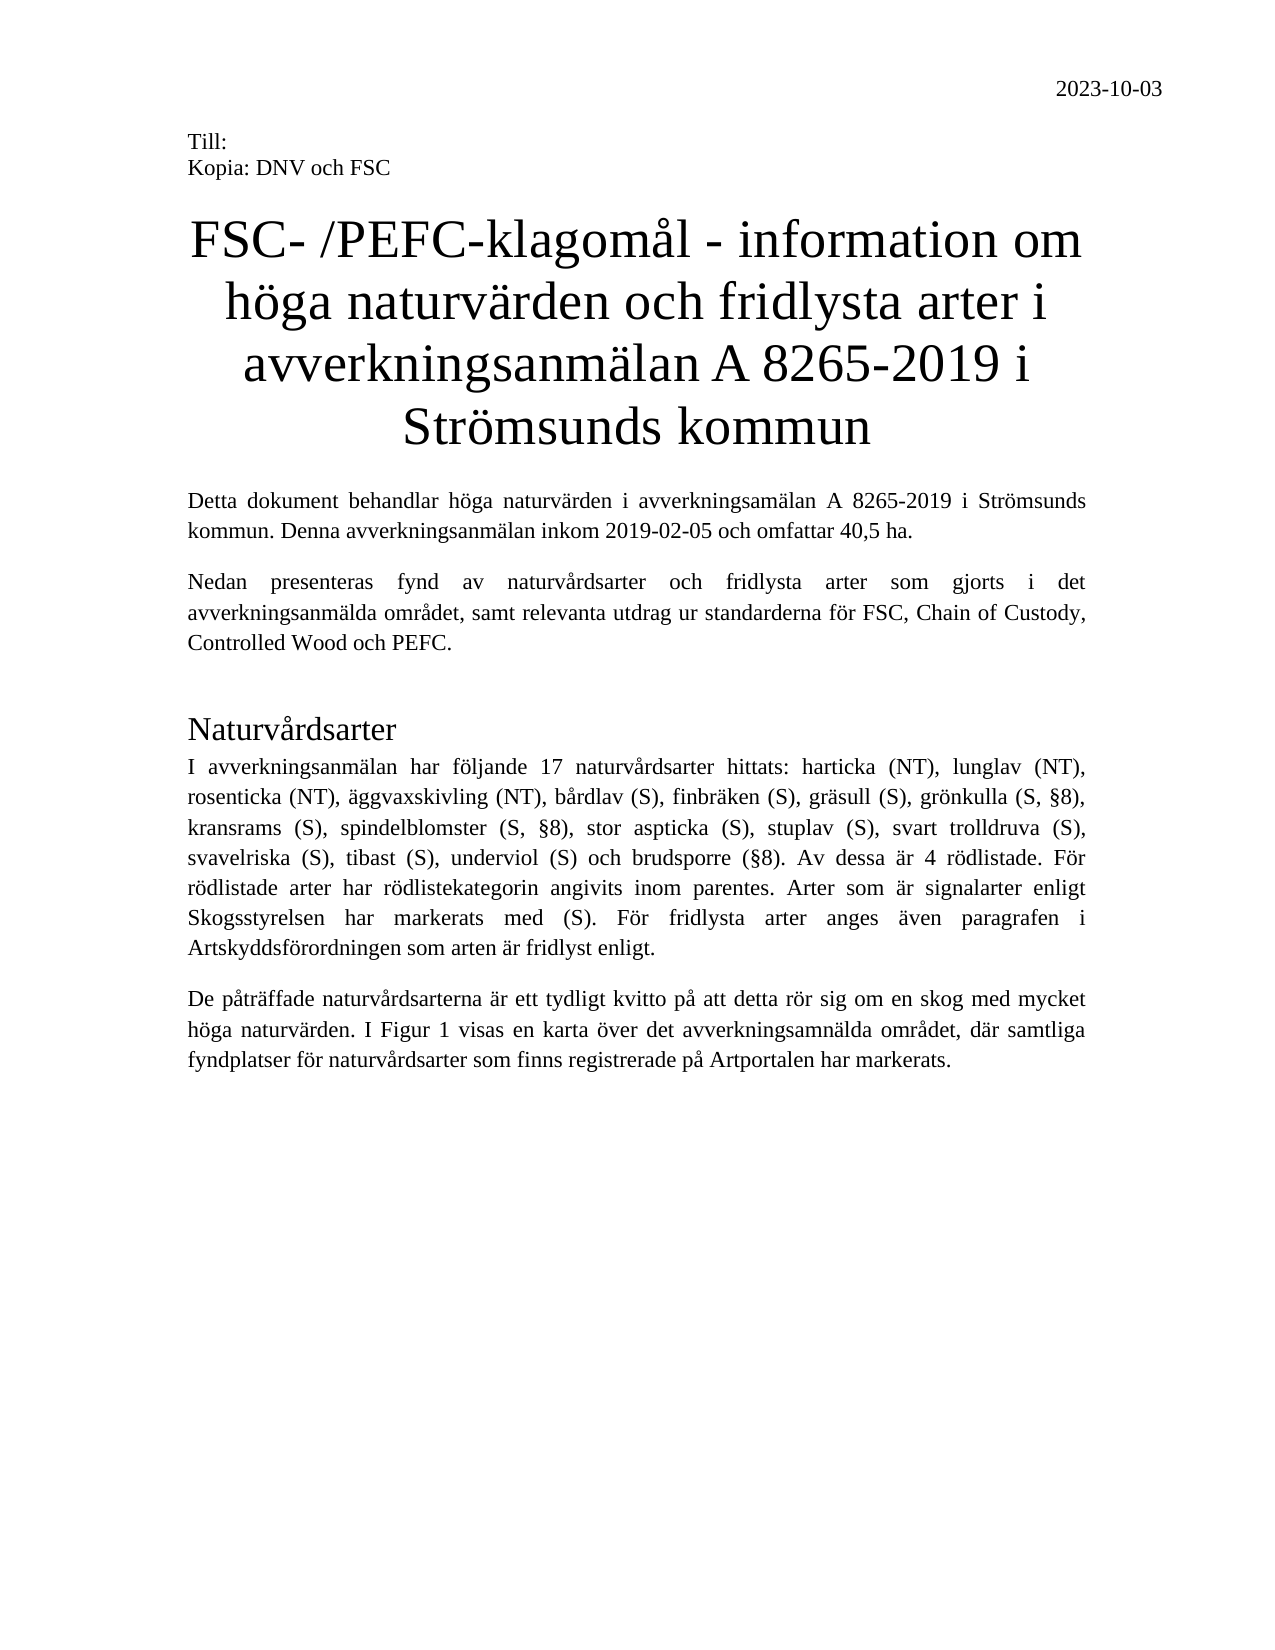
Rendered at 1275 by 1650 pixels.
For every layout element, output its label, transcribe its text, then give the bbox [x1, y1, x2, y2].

text I avverkningsanmälan har följande 17 naturvårdsarter hittats: harticka (NT), lunglav (NT), rosenticka (NT), äggvaxskivling (NT), bårdlav (S), finbräken (S), gräsull (S), grönkulla (S, §8), kransrams (S), spindelblomster (S, §8), stor aspticka (S), stuplav (S), svart trolldruva (S), svavelriska (S), tibast (S), underviol (S) och brudsporre (§8). Av dessa är 4 rödlistade. För rödlistade arter har rödlistekategorin angivits inom parentes. Arter som är signalarter enligt Skogsstyrelsen har markerats med (S). För fridlysta arter anges även paragrafen i Artskyddsförordningen som arten är fridlyst enligt. [187, 753, 1087, 961]
text Detta dokument behandlar höga naturvärden i avverkningsamälan A 8265-2019 i Strömsunds kommun. Denna avverkningsanmälan inkom 2019-02-05 och omfattar 40,5 ha. [187, 487, 1087, 544]
text Nedan presenteras fynd av naturvårdsarter och fridlysta arter som gjorts i det avverkningsanmälda området, samt relevanta utdrag ur standarderna för FSC, Chain of Custody, Controlled Wood och PEFC. [187, 568, 1087, 655]
subtitle Naturvårdsarter [187, 709, 1087, 747]
text De påträffade naturvårdsarterna är ett tydligt kvitto på att detta rör sig om en skog med mycket höga naturvärden. I Figur 1 visas en karta över det avverkningsamnälda området, där samtliga fyndplatser för naturvårdsarter som finns registrerade på Artportalen har markerats. [187, 985, 1087, 1072]
title FSC- /PEFC-klagomål - information om höga naturvärden och fridlysta arter i avverkningsanmälan A 8265-2019 i Strömsunds kommun [187, 207, 1087, 456]
